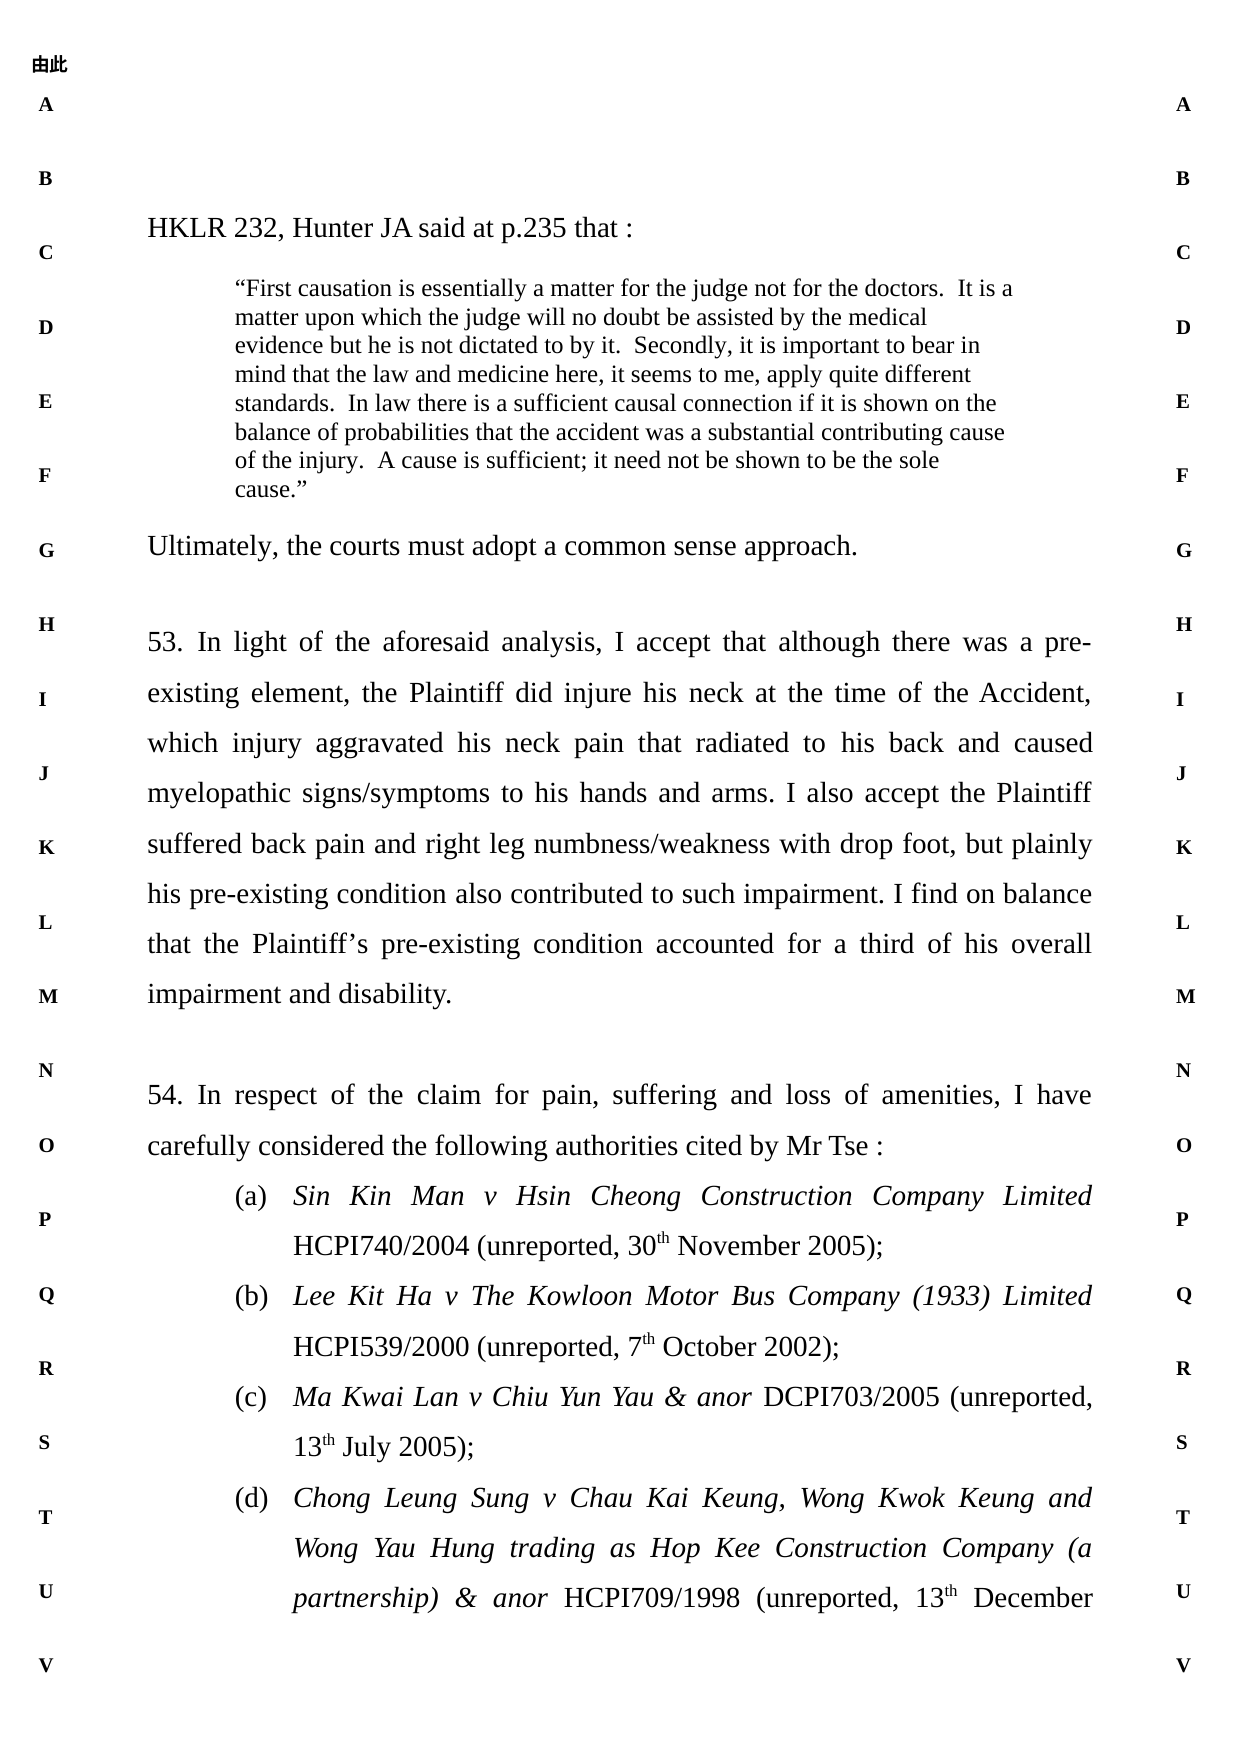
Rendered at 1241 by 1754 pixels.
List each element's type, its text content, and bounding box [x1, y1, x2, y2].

list Ma Kwai Lan v Chiu Yun Yau & anor DCPI703/2005 (unreported, 13th July 2005); [234, 1379, 1093, 1463]
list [147, 210, 1093, 244]
text “First causation is essentially a matter for the judge not for the doctors. It is a matter upon which the judge will no doubt be assisted by the medical evidence but he is not dictated to by it. Secondly, it is important to bear in mind that the law and medicine here, it seems to me, apply quite different standards. In law there is a sufficient causal connection if it is shown on the balance of probabilities that the accident was a substantial contributing cause of the injury. A cause is sufficient; it need not be shown to be the sole cause.” [234, 273, 1018, 503]
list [234, 1480, 1093, 1614]
list Sin Kin Man v Hsin Cheong Construction Company Limited HCPI740/2004 (unreported, 30th November 2005); [234, 1178, 1093, 1262]
list In light of the aforesaid analysis, I accept that although there was a pre-existing element, the Plaintiff did injure his neck at the time of the Accident, which injury aggravated his neck pain that radiated to his back and caused myelopathic signs/symptoms to his hands and arms. I also accept the Plaintiff suffered back pain and right leg numbness/weakness with drop foot, but plainly his pre-existing condition also contributed to such impairment. I find on balance that the Plaintiff’s pre-existing condition accounted for a third of his overall impairment and disability. [147, 624, 1093, 1010]
list In respect of the claim for pain, suffering and loss of amenities, I have carefully considered the following authorities cited by Mr Tse : [147, 1077, 1093, 1161]
list Lee Kit Ha v The Kowloon Motor Bus Company (1933) Limited HCPI539/2000 (unreported, 7th October 2002); [234, 1278, 1093, 1362]
text Ultimately, the courts must adopt a common sense approach. [147, 528, 1018, 562]
